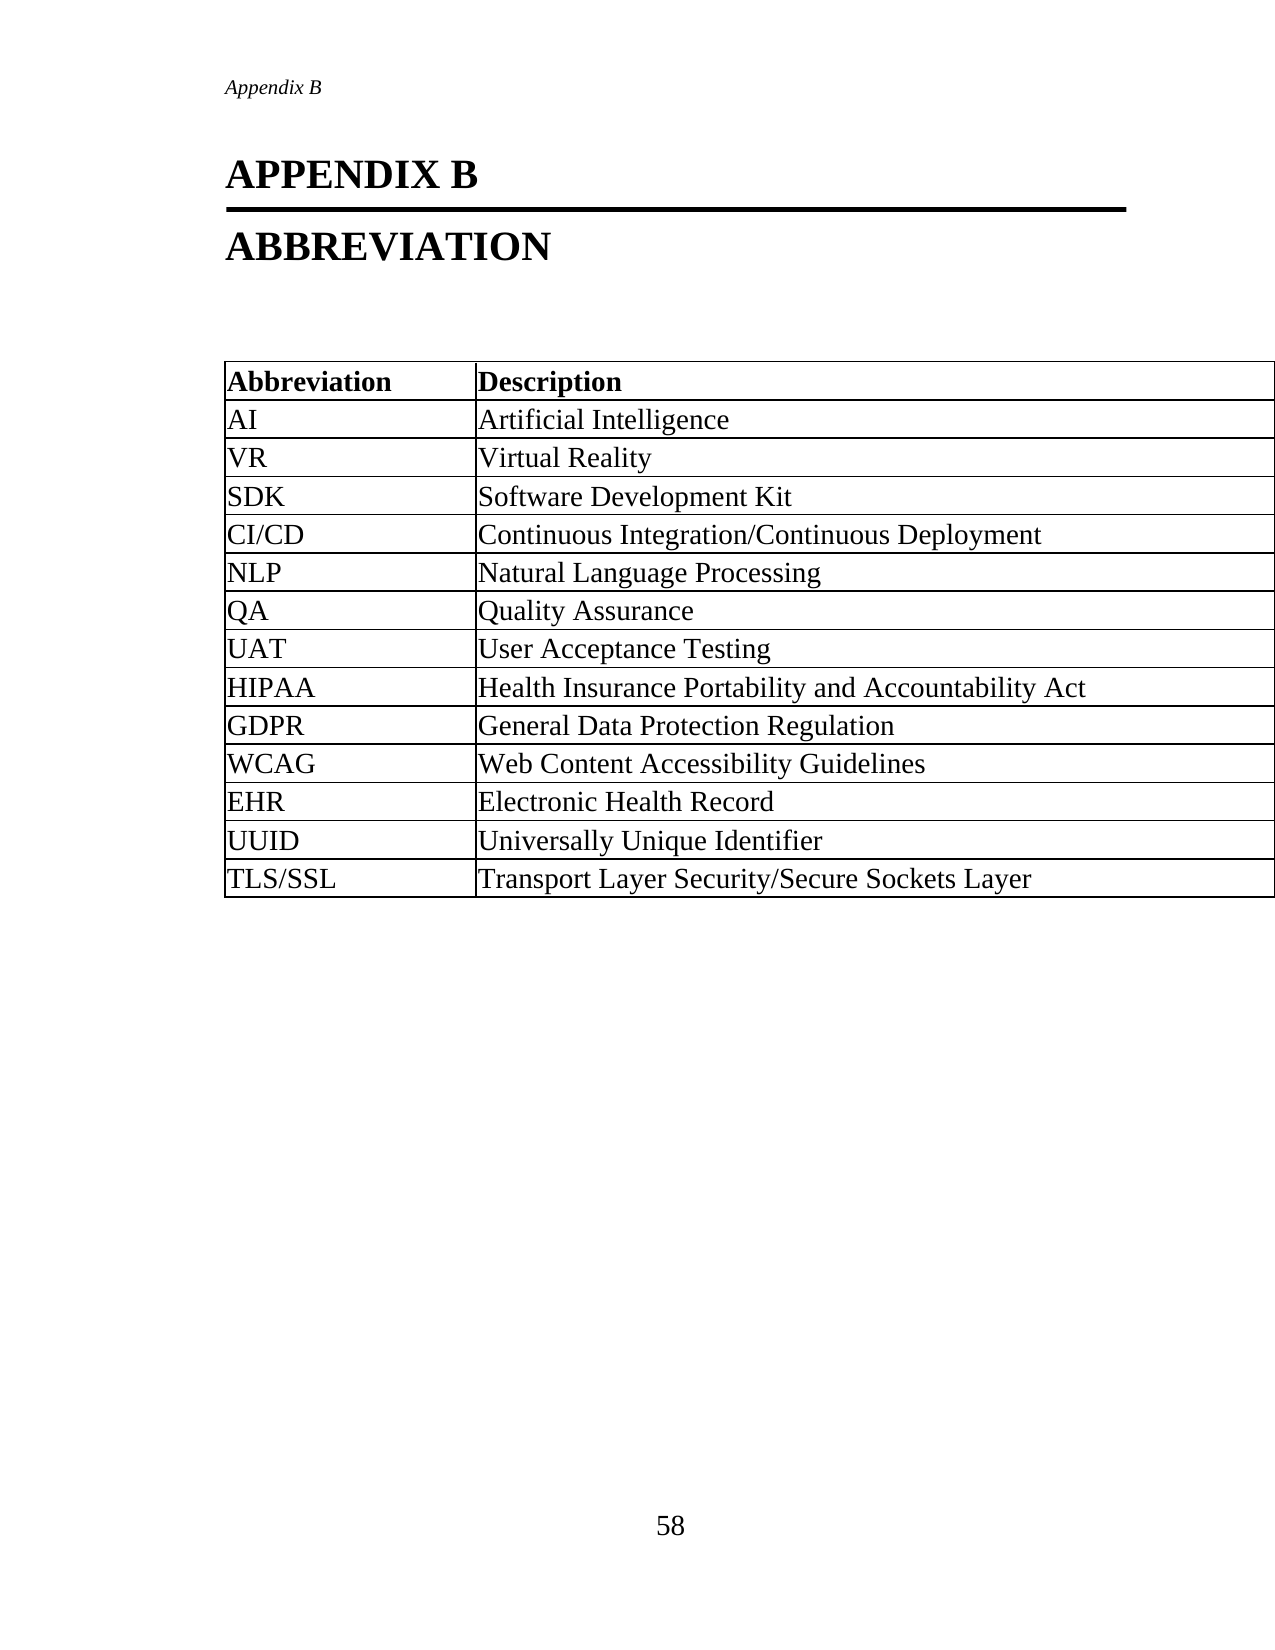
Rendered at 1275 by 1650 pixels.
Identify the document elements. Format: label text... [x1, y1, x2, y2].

table_cell Transport Layer Security/Secure Sockets Layer [477, 860, 1274, 896]
table_cell EHR [226, 783, 475, 819]
table_cell HIPAA [226, 668, 475, 705]
table_cell User Acceptance Testing [477, 630, 1274, 667]
table_cell Virtual Reality [477, 439, 1274, 476]
table_cell Quality Assurance [477, 592, 1274, 628]
table_cell SDK [226, 477, 475, 514]
table_cell WCAG [226, 745, 475, 781]
table_cell VR [226, 439, 475, 476]
table_cell Universally Unique Identifier [477, 821, 1274, 858]
table_cell Electronic Health Record [477, 783, 1274, 819]
table_header Abbreviation [226, 362, 476, 399]
table_cell Software Development Kit [477, 477, 1274, 514]
table_cell Web Content Accessibility Guidelines [477, 745, 1274, 781]
table_cell UUID [226, 821, 475, 858]
table_cell UAT [226, 630, 475, 667]
table_cell GDPR [226, 707, 475, 743]
table_cell TLS/SSL [226, 860, 475, 896]
table_header Description [477, 362, 1274, 399]
table_cell General Data Protection Regulation [477, 707, 1274, 743]
subtitle APPENDIX B [225, 150, 1116, 198]
table_cell Health Insurance Portability and Accountability Act [477, 668, 1274, 705]
table_cell AI [226, 401, 475, 437]
table_cell NLP [226, 554, 475, 590]
table_cell Continuous Integration/Continuous Deployment [477, 515, 1274, 552]
table_cell Natural Language Processing [477, 554, 1274, 590]
subtitle ABBREVIATION [225, 222, 1116, 270]
table_cell CI/CD [226, 515, 475, 552]
table_cell QA [226, 592, 475, 628]
table_cell Artificial Intelligence [477, 401, 1274, 437]
